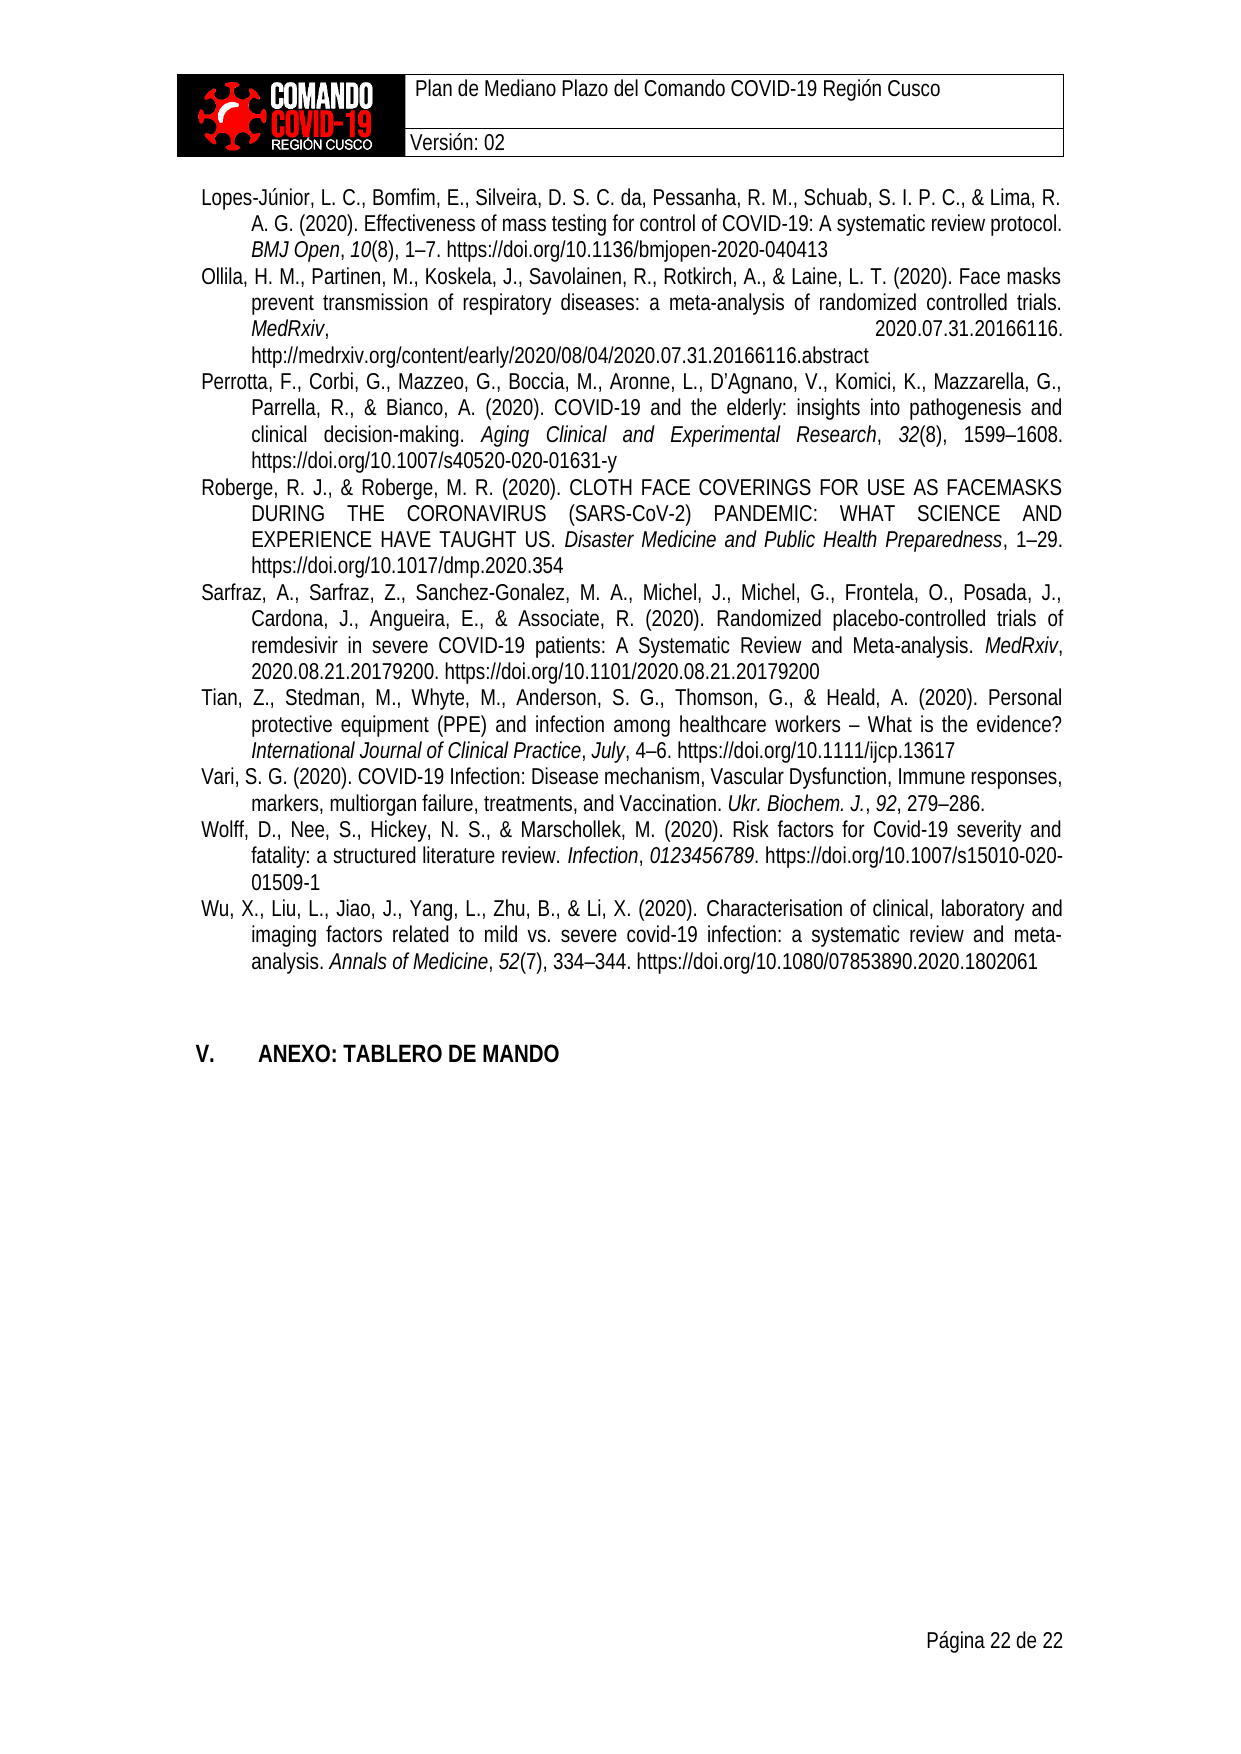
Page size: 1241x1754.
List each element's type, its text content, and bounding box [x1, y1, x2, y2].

subtitle ANEXO: TABLERO DE MANDO [215, 1039, 1063, 1067]
picture [399, 75, 406, 128]
picture [399, 129, 406, 156]
picture [178, 75, 398, 156]
